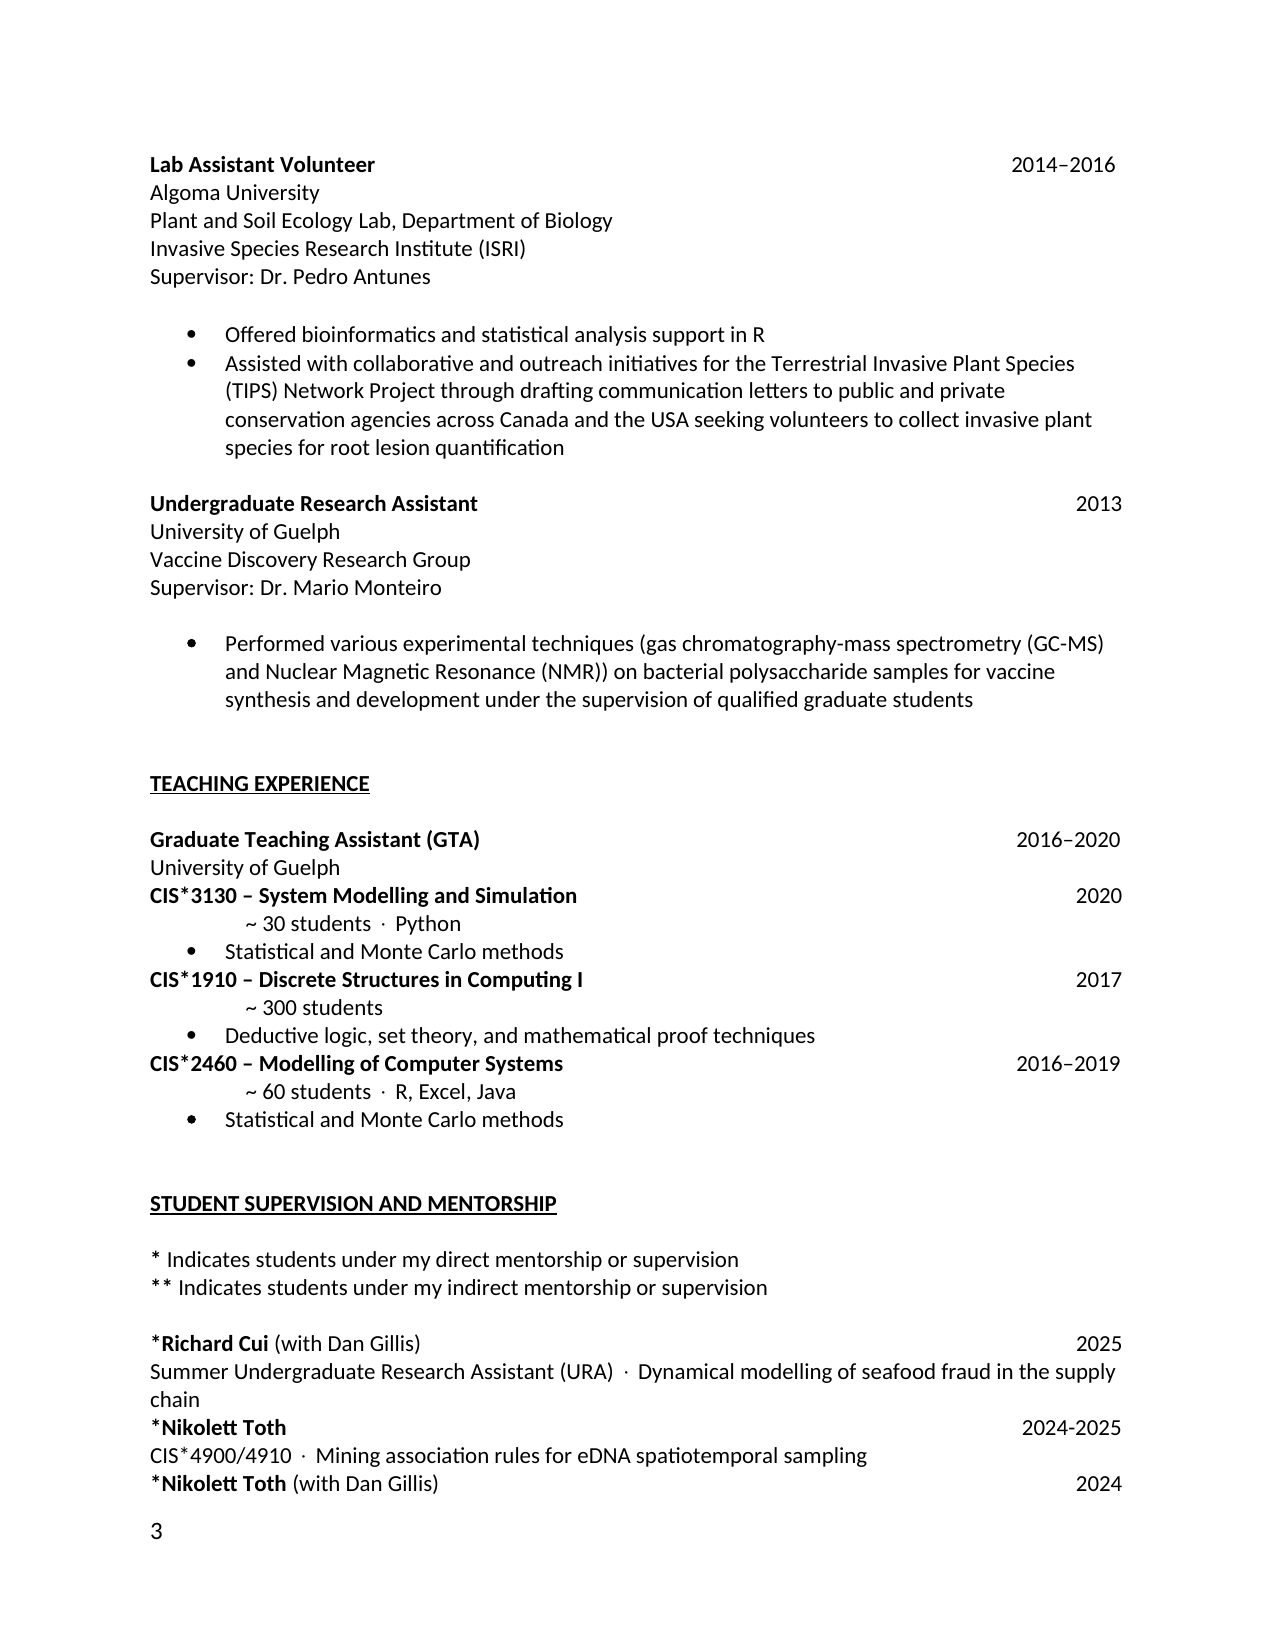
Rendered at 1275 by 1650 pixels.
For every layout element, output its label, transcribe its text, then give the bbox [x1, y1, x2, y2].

text Plant and Soil Ecology Lab, Department of Biology [150, 206, 1125, 234]
text CIS*1910 – Discrete Structures in Computing I 2017 [150, 965, 1125, 993]
list Assisted with collaborative and outreach initiatives for the Terrestrial Invasive Plant Species (TIPS) Network Project through drafting communication letters to public and private conservation agencies across Canada and the USA seeking volunteers to collect invasive plant species for root lesion quantification [187, 349, 1125, 461]
text Undergraduate Research Assistant 2013 University of Guelph [150, 489, 1125, 545]
text University of Guelph [150, 853, 1125, 881]
list Deductive logic, set theory, and mathematical proof techniques [187, 1021, 1125, 1049]
list Performed various experimental techniques (gas chromatography-mass spectrometry (GC-MS) and Nuclear Magnetic Resonance (NMR)) on bacterial polysaccharide samples for vaccine synthesis and development under the supervision of qualified graduate students [187, 629, 1125, 713]
list Statistical and Monte Carlo methods [187, 1105, 1125, 1133]
text Lab Assistant Volunteer 2014–2016 [150, 150, 1125, 178]
text *Richard Cui (with Dan Gillis) 2025 [150, 1329, 1125, 1357]
text Algoma University [150, 178, 1125, 206]
text Invasive Species Research Institute (ISRI) [150, 234, 1125, 262]
text *Nikolett Toth 2024-2025 [150, 1413, 1125, 1441]
text CIS*2460 – Modelling of Computer Systems 2016–2019 [150, 1049, 1125, 1077]
text *Nikolett Toth (with Dan Gillis) 2024 [150, 1469, 1125, 1497]
text TEACHING EXPERIENCE [150, 769, 1125, 797]
text ~ 300 students [225, 993, 1125, 1021]
text CIS*3130 – System Modelling and Simulation 2020 [150, 881, 1125, 909]
text ** Indicates students under my indirect mentorship or supervision [150, 1273, 1125, 1301]
text STUDENT SUPERVISION AND MENTORSHIP [150, 1189, 1125, 1217]
list Offered bioinformatics and statistical analysis support in R [187, 321, 1125, 349]
text Vaccine Discovery Research Group [150, 545, 1125, 573]
text ~ 30 students Python [225, 909, 1125, 937]
text * Indicates students under my direct mentorship or supervision [150, 1245, 1125, 1273]
text Graduate Teaching Assistant (GTA) 2016–2020 [150, 825, 1125, 853]
list Statistical and Monte Carlo methods [187, 937, 1125, 965]
text Summer Undergraduate Research Assistant (URA) Dynamical modelling of seafood fraud in the supply chain [150, 1357, 1125, 1413]
text ~ 60 students R, Excel, Java [225, 1077, 1125, 1105]
text Supervisor: Dr. Pedro Antunes [150, 262, 1125, 321]
text Supervisor: Dr. Mario Monteiro [150, 573, 1125, 601]
text CIS*4900/4910 Mining association rules for eDNA spatiotemporal sampling [150, 1441, 1125, 1469]
